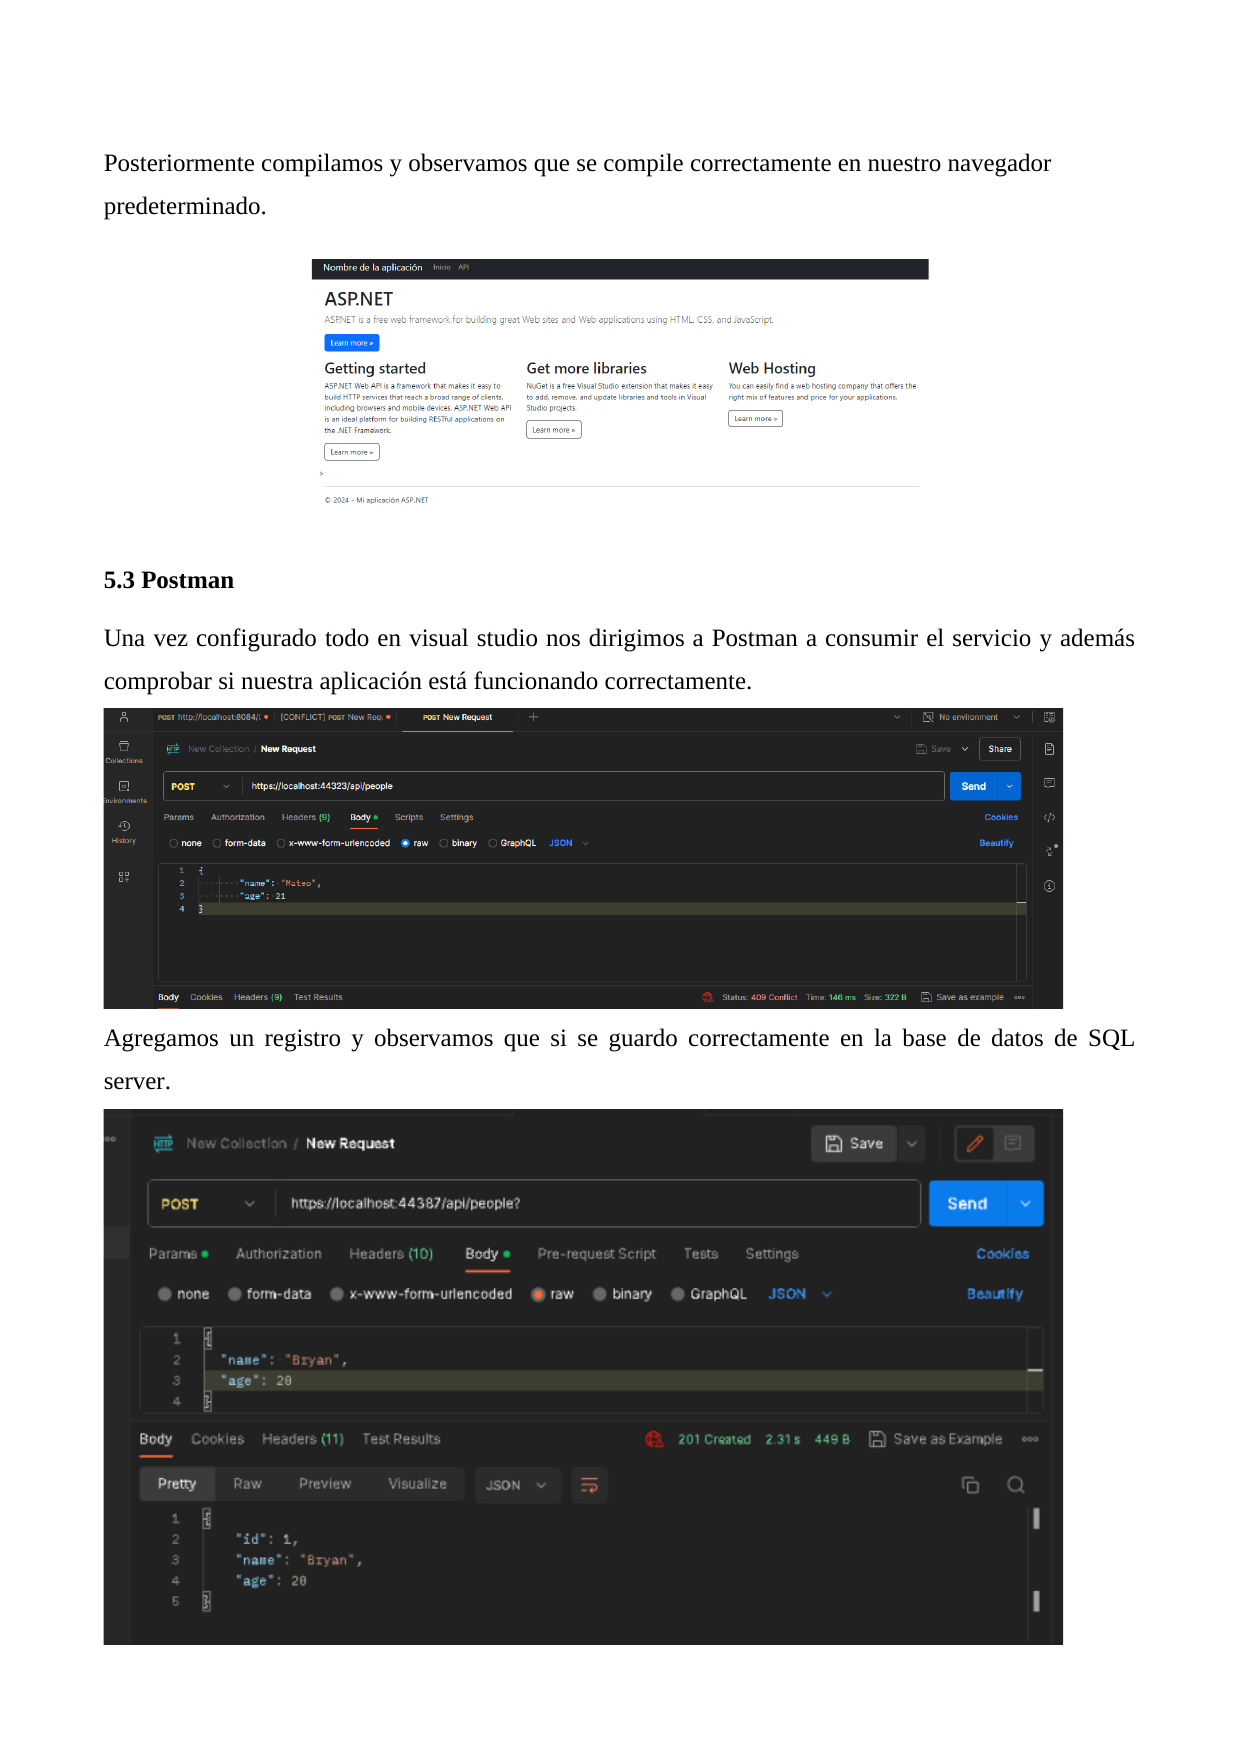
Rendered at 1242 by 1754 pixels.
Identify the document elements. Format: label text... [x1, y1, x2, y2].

picture [103, 708, 1064, 1009]
picture [311, 259, 929, 536]
text 5.3 Postman [103, 565, 1137, 594]
text Posteriormente compilamos y observamos que se compile correctamente en nuestro navegador predeterminado. [103, 148, 1137, 220]
text Una vez configurado todo en visual studio nos dirigimos a Postman a consumir el servicio y además comprobar si nuestra aplicación está funcionando correctamente. [103, 623, 1137, 694]
text Agregamos un registro y observamos que si se guardo correctamente en la base de datos de SQL server. [103, 1023, 1137, 1095]
picture [103, 1109, 1064, 1645]
